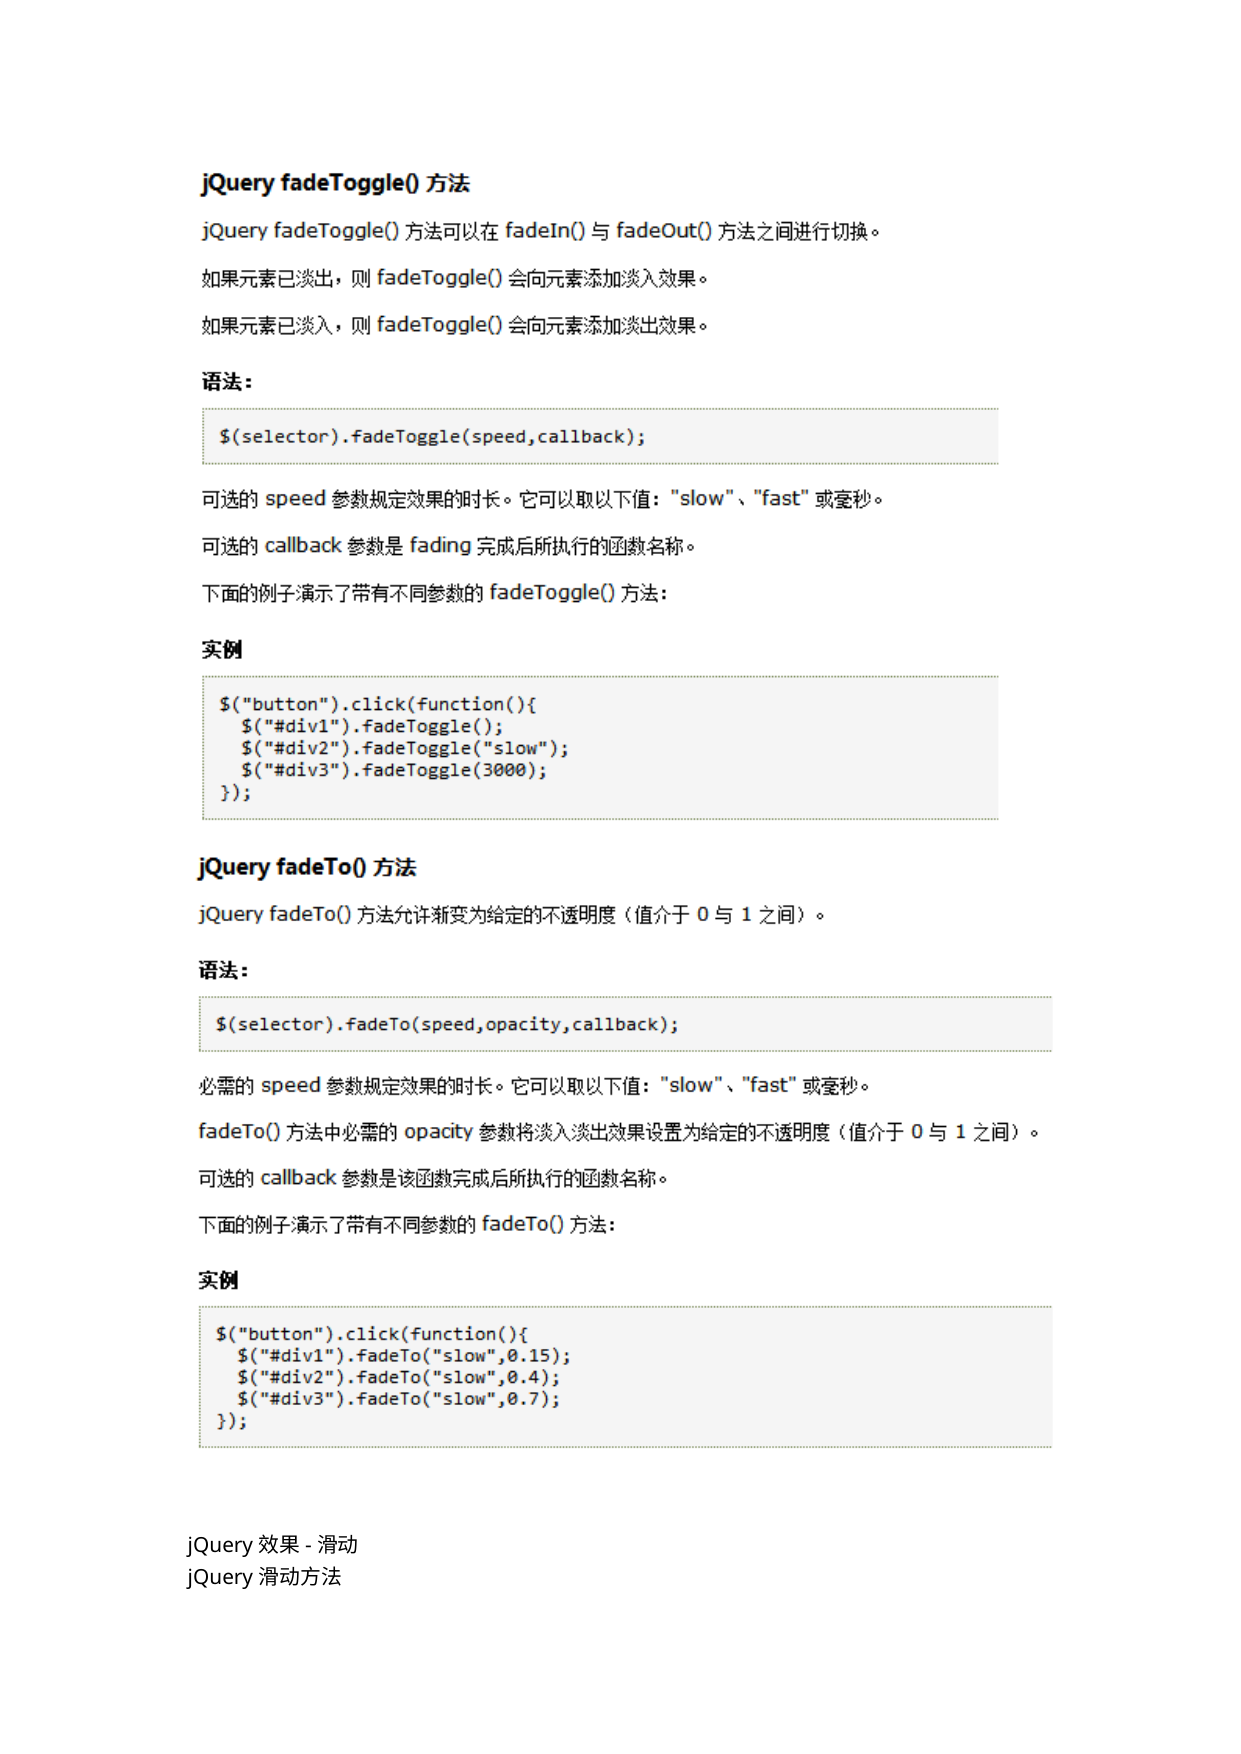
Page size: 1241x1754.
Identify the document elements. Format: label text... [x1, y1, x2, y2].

picture [187, 162, 999, 828]
picture [187, 844, 1053, 1462]
text jQuery 效果 - 滑动 [187, 1527, 1053, 1559]
text jQuery 滑动方法 [187, 1559, 1053, 1592]
